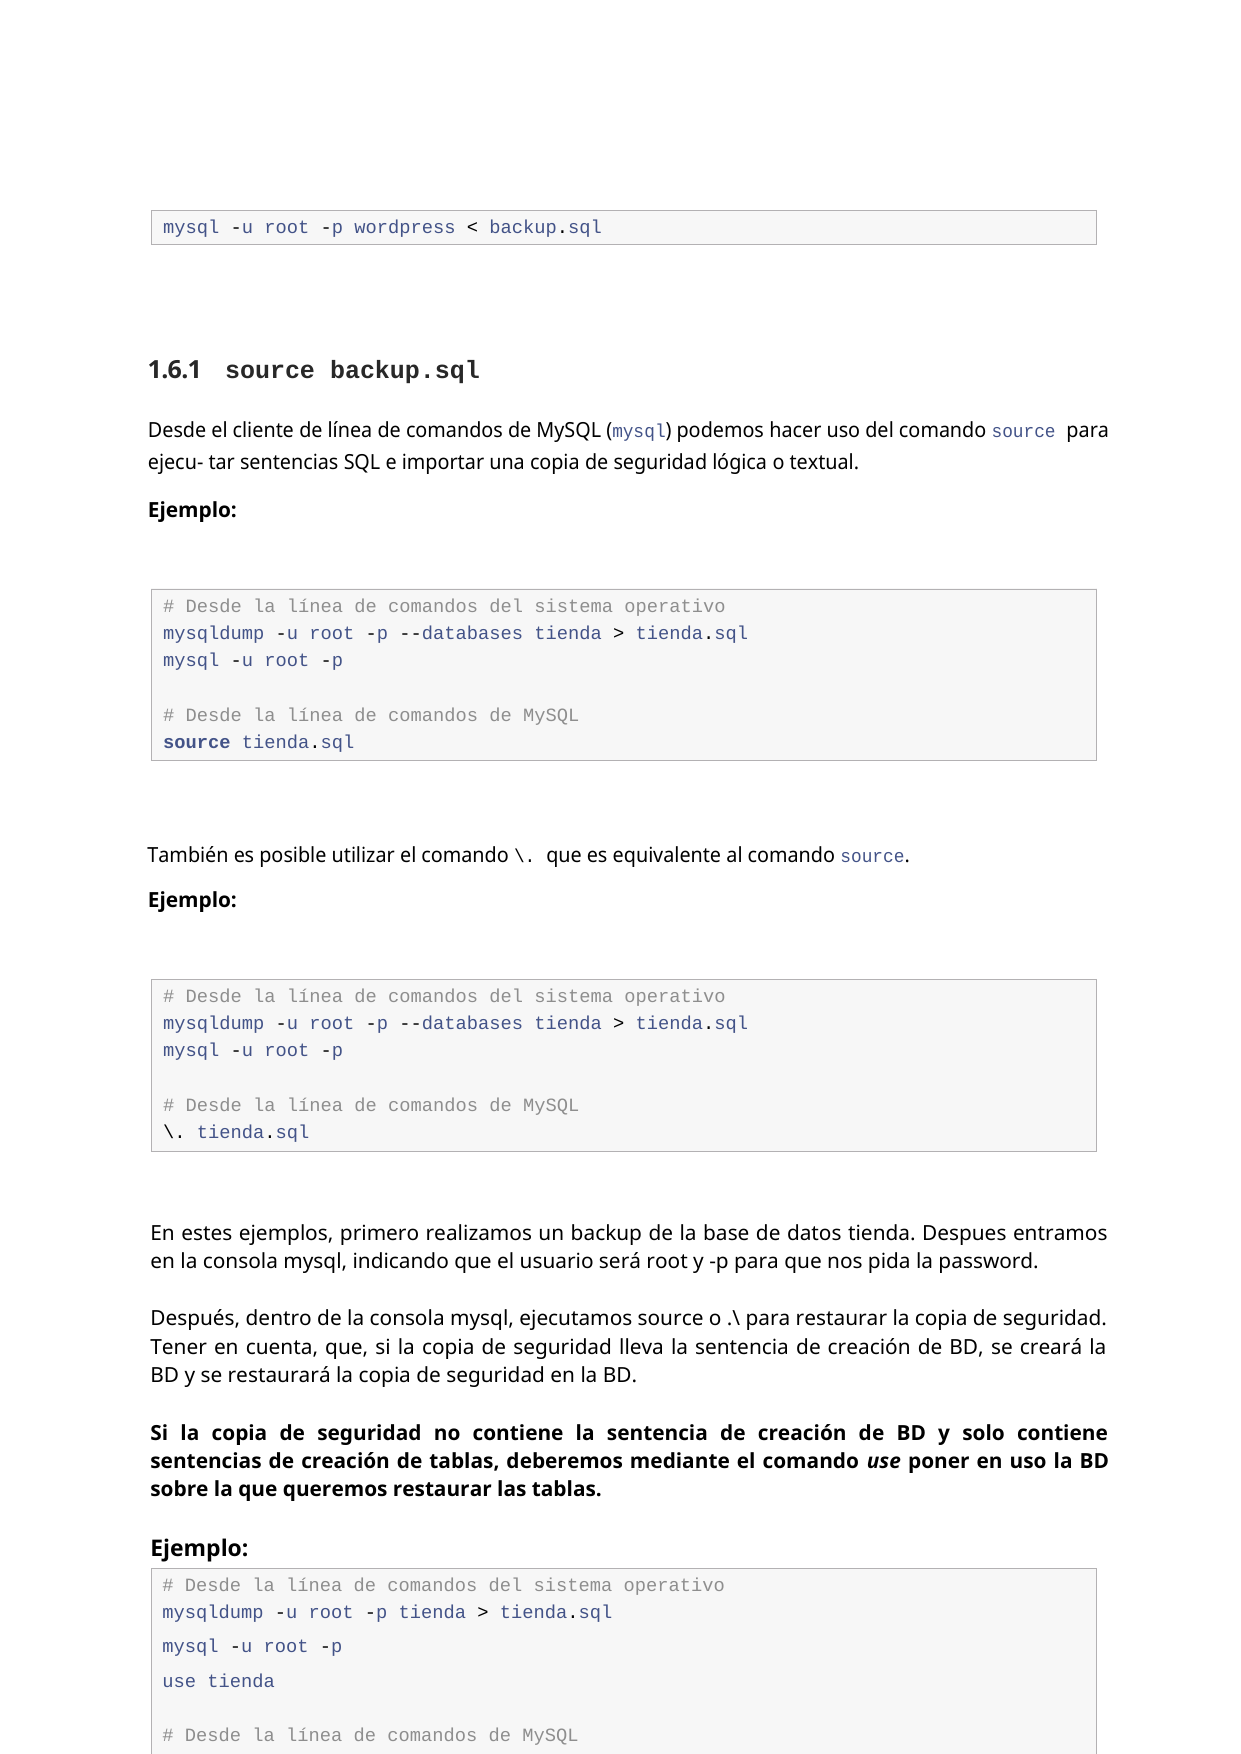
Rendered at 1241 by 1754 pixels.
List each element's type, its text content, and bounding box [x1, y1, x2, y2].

text Ejemplo: [148, 495, 1109, 523]
text Desde el cliente de línea de comandos de MySQL (mysql) podemos hacer uso del comando source para ejecu- tar sentencias SQL e importar una copia de seguridad lógica o textual. [148, 415, 1109, 476]
text Si la copia de seguridad no contiene la sentencia de creación de BD y solo contiene sentencias de creación de tablas, deberemos mediante el comando use poner en uso la BD sobre la que queremos restaurar las tablas. [150, 1418, 1109, 1503]
subtitle source backup.sql [147, 352, 1109, 386]
text En estes ejemplos, primero realizamos un backup de la base de datos tienda. Despues entramos en la consola mysql, indicando que el usuario será root y -p para que nos pida la password. [150, 1218, 1109, 1274]
text Ejemplo: [150, 1532, 1109, 1564]
text Ejemplo: [148, 885, 1109, 914]
text Después, dentro de la consola mysql, ejecutamos source o .\ para restaurar la copia de seguridad. Tener en cuenta, que, si la copia de seguridad lleva la sentencia de creación de BD, se creará la BD y se restaurará la copia de seguridad en la BD. [150, 1303, 1109, 1389]
text También es posible utilizar el comando \. que es equivalente al comando source. [147, 840, 1109, 868]
